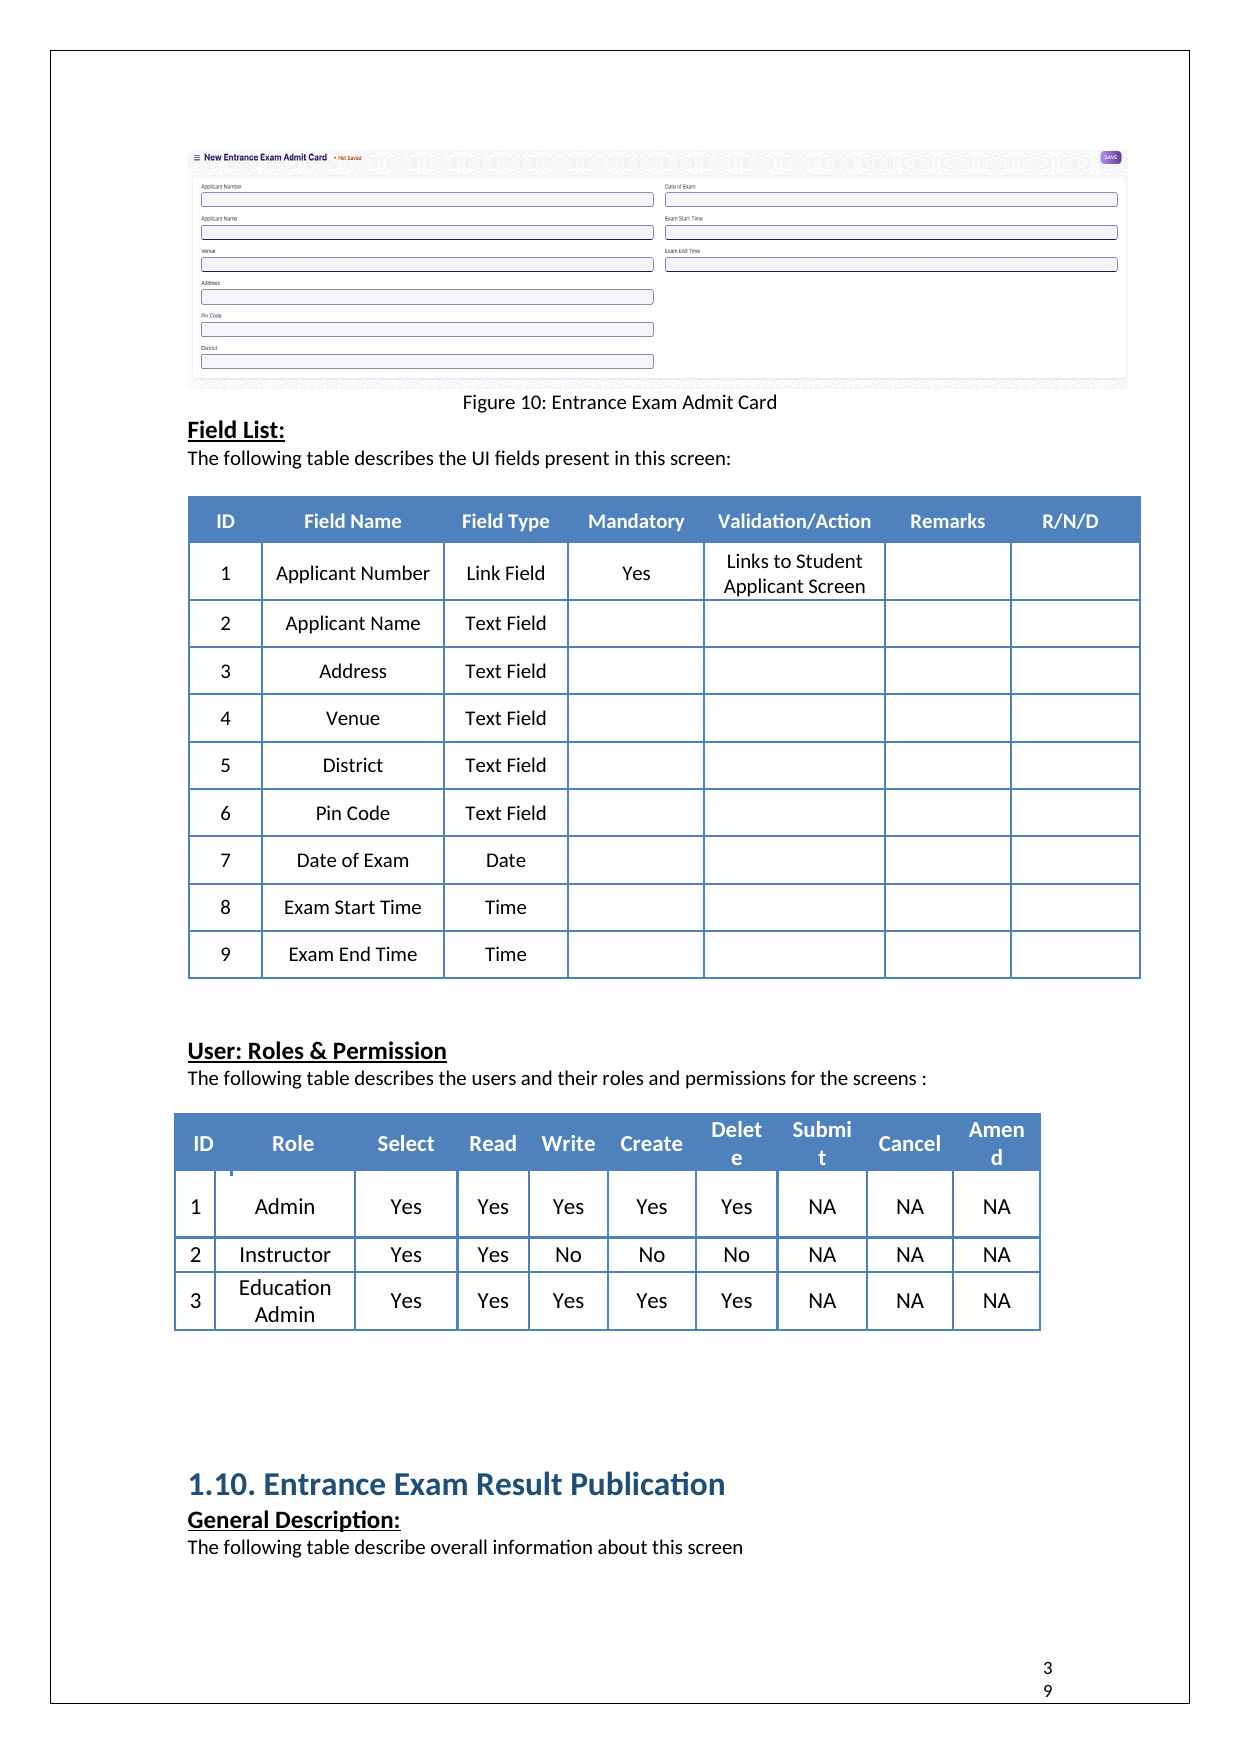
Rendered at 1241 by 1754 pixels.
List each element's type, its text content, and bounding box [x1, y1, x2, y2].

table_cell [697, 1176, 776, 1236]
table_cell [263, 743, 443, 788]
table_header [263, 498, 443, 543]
subtitle 1.10. Entrance Exam Result Publication [187, 1463, 1053, 1504]
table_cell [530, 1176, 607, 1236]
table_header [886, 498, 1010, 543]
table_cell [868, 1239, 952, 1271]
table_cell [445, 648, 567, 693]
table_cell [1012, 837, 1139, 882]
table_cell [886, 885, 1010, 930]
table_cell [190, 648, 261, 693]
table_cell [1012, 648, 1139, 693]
text The following table describe overall information about this screen [187, 1534, 1053, 1560]
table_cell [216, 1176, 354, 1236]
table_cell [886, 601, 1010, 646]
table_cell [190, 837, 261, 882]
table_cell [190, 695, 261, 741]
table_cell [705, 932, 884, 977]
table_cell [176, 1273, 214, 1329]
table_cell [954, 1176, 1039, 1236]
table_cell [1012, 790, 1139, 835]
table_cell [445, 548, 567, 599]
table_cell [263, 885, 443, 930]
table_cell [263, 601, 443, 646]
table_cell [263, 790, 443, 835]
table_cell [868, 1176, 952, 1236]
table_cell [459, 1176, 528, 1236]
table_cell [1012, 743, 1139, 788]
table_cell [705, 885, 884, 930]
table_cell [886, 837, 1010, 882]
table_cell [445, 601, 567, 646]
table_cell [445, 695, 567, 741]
list General Description: [187, 1504, 1053, 1534]
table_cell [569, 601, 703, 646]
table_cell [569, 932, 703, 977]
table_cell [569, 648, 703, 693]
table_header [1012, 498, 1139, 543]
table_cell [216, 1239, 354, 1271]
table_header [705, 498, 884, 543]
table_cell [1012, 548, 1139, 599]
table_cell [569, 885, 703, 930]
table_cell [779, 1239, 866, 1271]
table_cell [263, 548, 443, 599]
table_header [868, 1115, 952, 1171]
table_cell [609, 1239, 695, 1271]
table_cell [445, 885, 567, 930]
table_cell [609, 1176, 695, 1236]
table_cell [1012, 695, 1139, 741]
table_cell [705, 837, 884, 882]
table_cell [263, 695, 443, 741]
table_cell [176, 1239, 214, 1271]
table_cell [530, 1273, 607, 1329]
text The following table describes the users and their roles and permissions for the screens : [187, 1066, 1053, 1091]
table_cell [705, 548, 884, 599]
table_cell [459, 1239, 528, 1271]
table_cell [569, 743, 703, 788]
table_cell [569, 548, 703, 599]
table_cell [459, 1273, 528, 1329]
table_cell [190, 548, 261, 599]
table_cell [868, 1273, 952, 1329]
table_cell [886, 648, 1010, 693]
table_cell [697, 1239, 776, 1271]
list Field List: [187, 414, 1053, 445]
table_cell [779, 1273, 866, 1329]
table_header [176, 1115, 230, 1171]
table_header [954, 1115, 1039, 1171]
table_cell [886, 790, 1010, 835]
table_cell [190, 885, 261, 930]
text The following table describes the UI fields present in this screen: [187, 445, 1053, 470]
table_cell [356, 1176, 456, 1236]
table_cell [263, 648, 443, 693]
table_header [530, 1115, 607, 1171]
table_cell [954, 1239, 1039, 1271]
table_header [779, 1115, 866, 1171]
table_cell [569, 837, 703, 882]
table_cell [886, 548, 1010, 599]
list User: Roles & Permission [187, 1035, 1053, 1066]
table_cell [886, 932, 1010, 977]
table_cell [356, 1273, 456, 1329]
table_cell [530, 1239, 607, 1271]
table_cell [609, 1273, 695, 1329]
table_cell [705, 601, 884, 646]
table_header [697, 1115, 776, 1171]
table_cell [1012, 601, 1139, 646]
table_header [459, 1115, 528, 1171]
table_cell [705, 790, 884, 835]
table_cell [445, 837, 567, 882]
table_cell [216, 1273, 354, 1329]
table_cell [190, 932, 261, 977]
picture [187, 150, 1128, 389]
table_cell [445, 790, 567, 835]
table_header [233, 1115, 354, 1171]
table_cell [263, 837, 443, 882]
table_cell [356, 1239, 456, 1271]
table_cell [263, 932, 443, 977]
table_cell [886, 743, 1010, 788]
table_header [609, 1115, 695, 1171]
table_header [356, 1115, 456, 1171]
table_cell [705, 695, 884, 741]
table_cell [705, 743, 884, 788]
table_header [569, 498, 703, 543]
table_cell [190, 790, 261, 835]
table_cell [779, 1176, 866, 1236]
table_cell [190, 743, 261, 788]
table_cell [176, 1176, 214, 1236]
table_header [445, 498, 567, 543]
text Figure 10: Entrance Exam Admit Card [187, 389, 1053, 414]
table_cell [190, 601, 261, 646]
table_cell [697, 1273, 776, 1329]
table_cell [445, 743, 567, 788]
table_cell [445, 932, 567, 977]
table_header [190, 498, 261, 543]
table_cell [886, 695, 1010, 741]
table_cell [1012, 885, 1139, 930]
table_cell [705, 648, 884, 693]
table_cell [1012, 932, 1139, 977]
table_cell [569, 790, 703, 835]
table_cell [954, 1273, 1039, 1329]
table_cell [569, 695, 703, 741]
